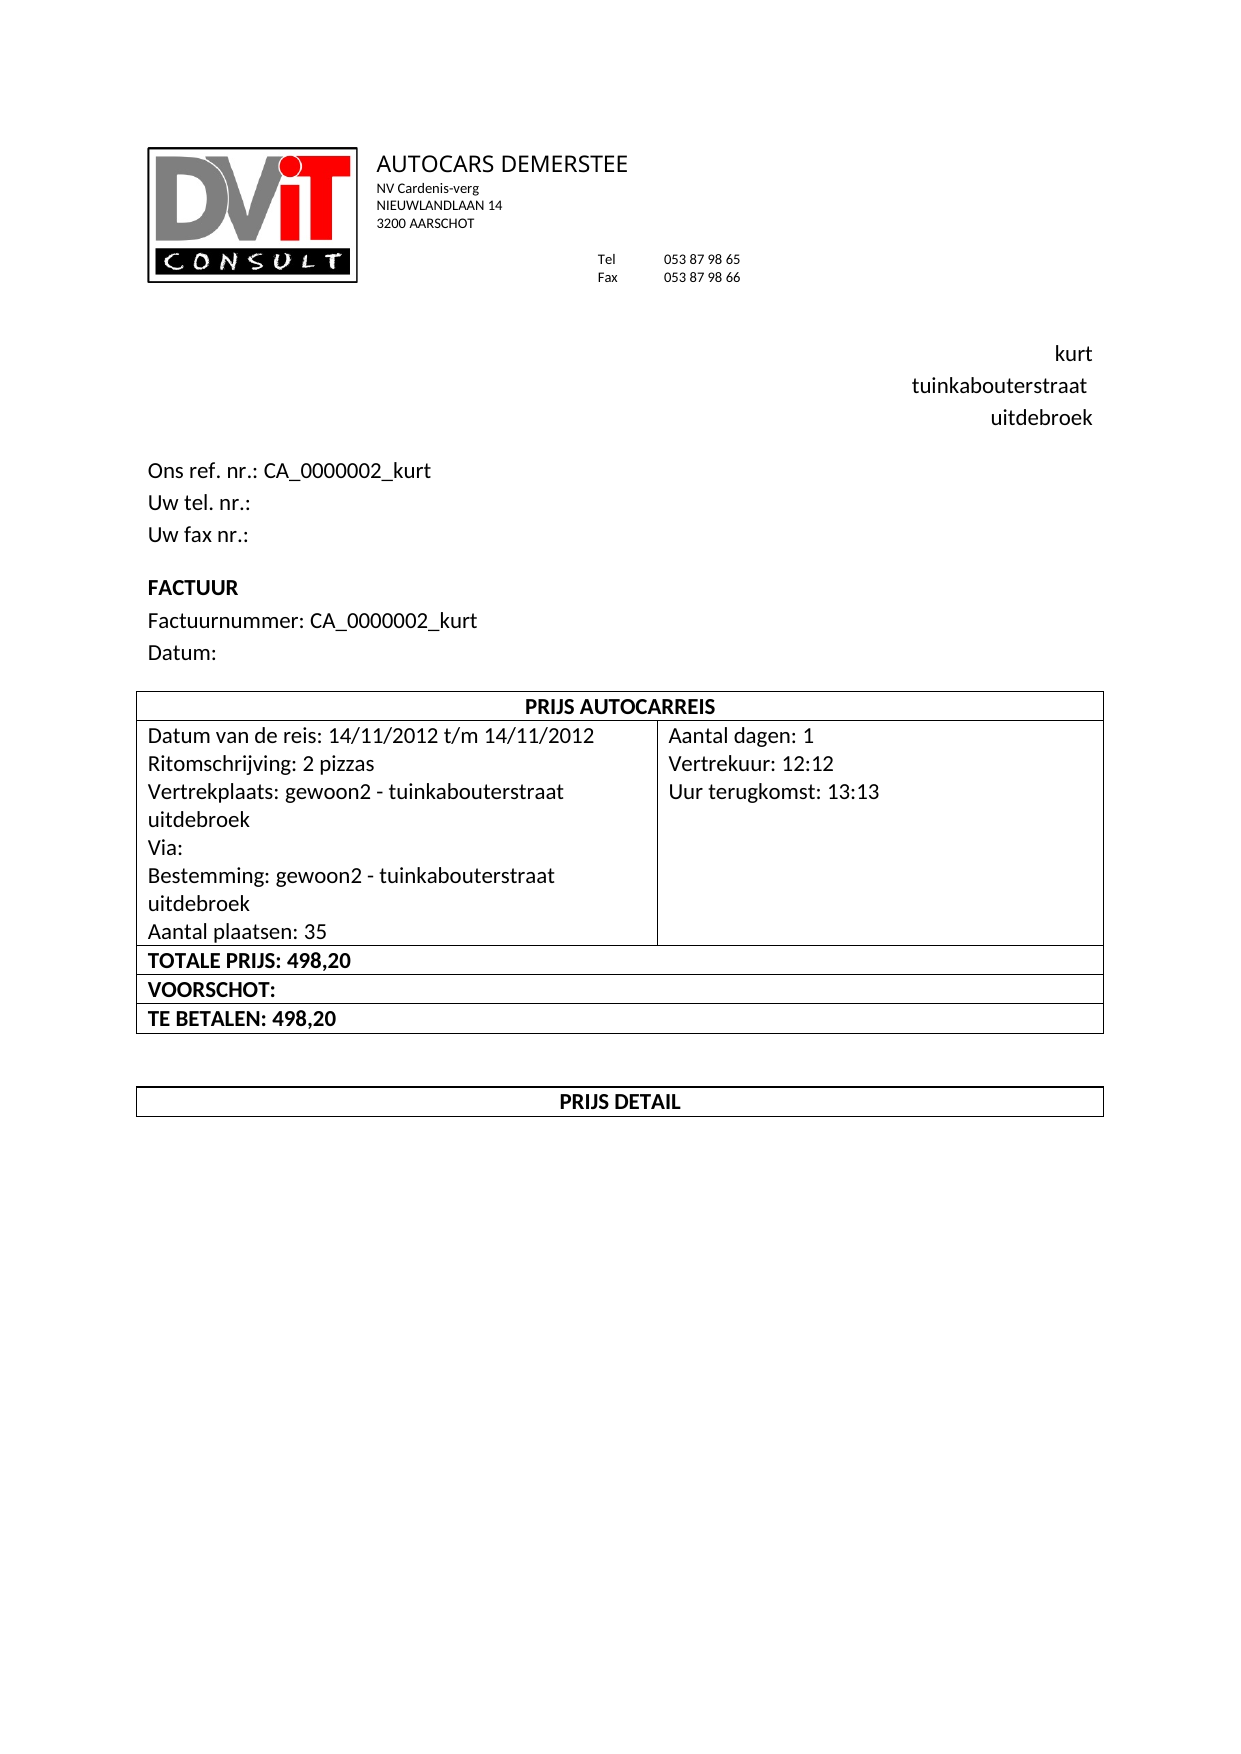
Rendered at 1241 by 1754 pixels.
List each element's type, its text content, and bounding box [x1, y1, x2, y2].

text kurt tuinkabouterstraat uitdebroek [148, 339, 1093, 431]
text Ons ref. nr.: CA_0000002_kurt Uw tel. nr.: Uw fax nr.: [148, 456, 1093, 548]
table_cell Datum van de reis: 14/11/2012 t/m 14/11/2012 Ritomschrijving: 2 pizzas Vertrekplaats: gewoon2 - tuinkabouterstraat uitdebroek Via: Bestemming: gewoon2 - tuinkabouterstraat uitdebroek Aantal plaatsen: 35 [137, 721, 657, 945]
text Tel 053 87 98 65 Fax 053 87 98 66 [369, 250, 1093, 286]
table_header PRIJS AUTOCARREIS [137, 692, 1103, 720]
table_cell Aantal dagen: 1 Vertrekuur: 12:12 Uur terugkomst: 13:13 [658, 721, 1103, 945]
table_cell VOORSCHOT: [137, 975, 1103, 1003]
table_cell TE BETALEN: 498,20 [137, 1004, 1103, 1032]
table_header PRIJS DETAIL [137, 1088, 1103, 1116]
text FACTUUR Factuurnummer: CA_0000002_kurt Datum: [148, 573, 1093, 666]
table_cell TOTALE PRIJS: 498,20 [137, 946, 1103, 974]
picture [147, 147, 358, 283]
text AUTOCARS DEMERSTEE NV Cardenis-verg NIEUWLANDLAAN 14 3200 AARSCHOT [358, 148, 1093, 232]
